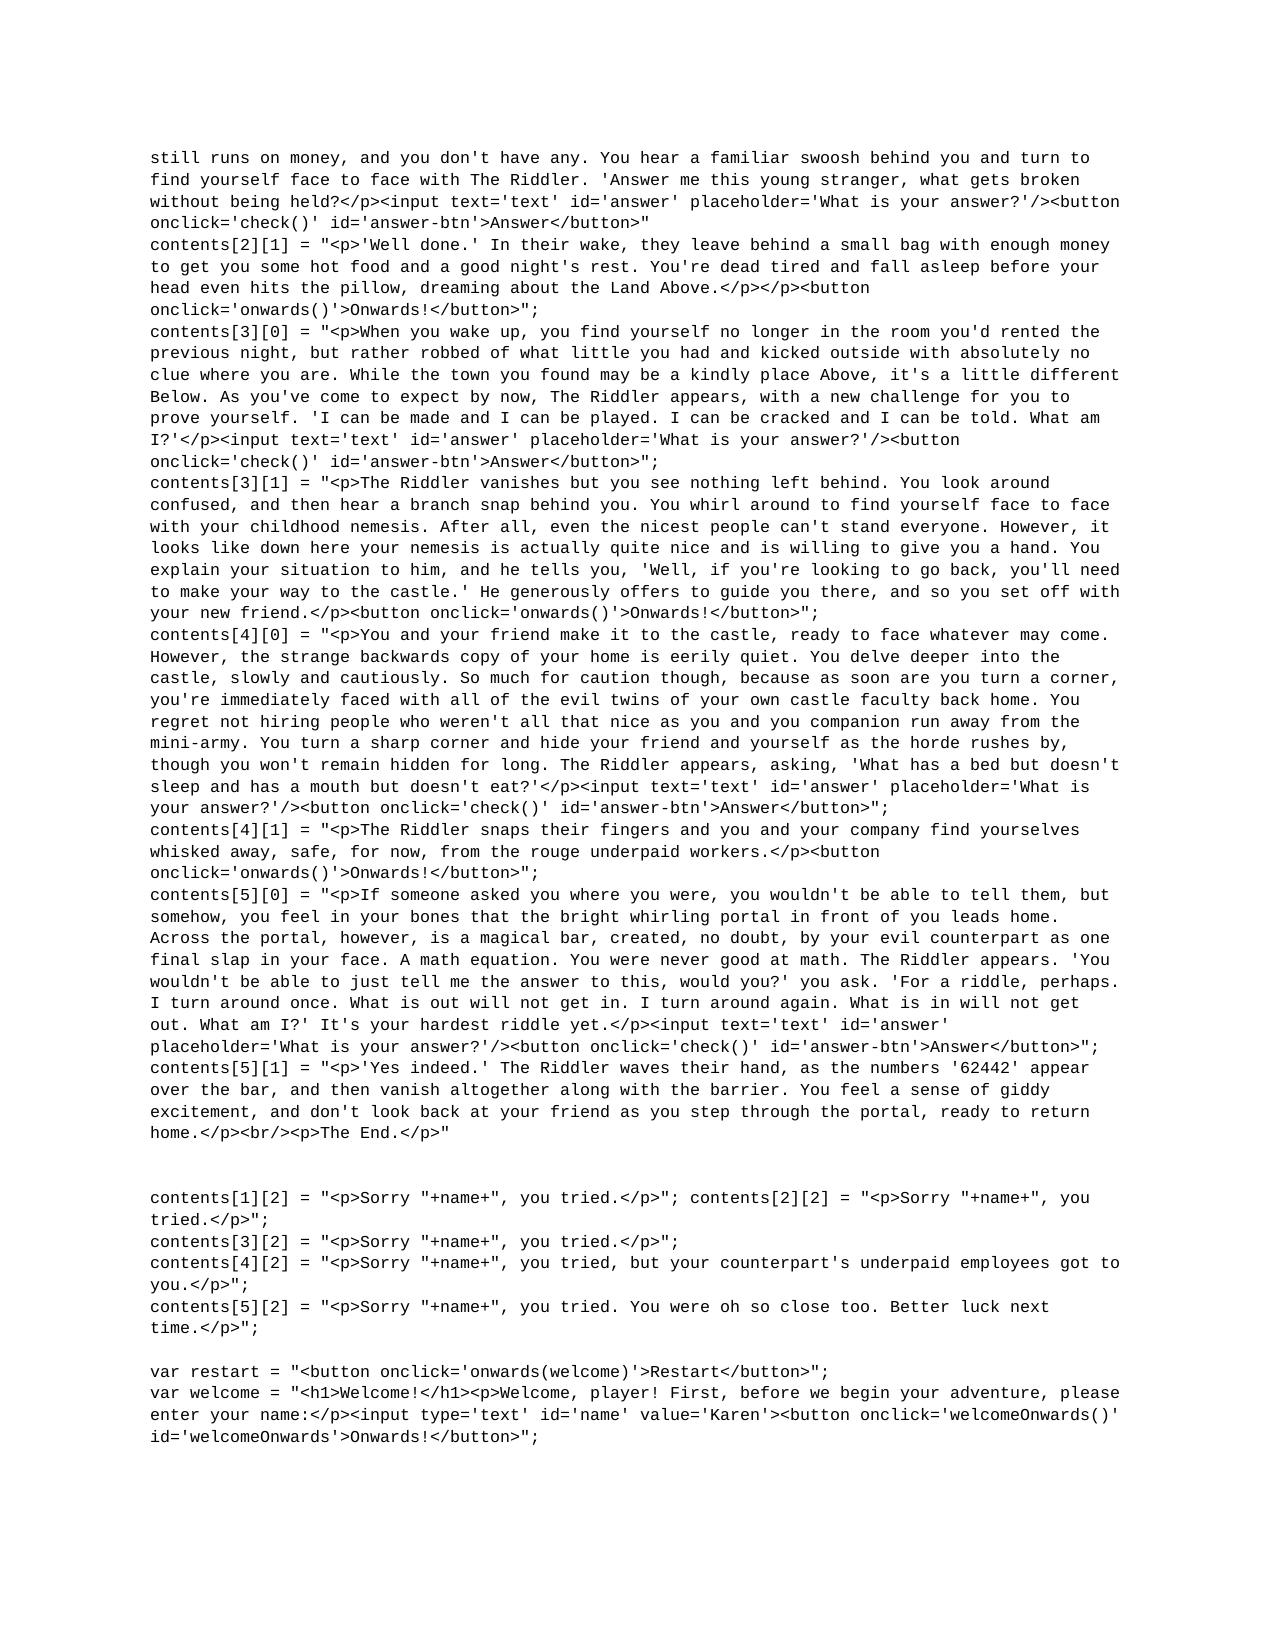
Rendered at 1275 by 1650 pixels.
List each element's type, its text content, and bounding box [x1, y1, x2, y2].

text contents[3][1] = "<p>The Riddler vanishes but you see nothing left behind. You look around confused, and then hear a branch snap behind you. You whirl around to find yourself face to face with your childhood nemesis. After all, even the nicest people can't stand everyone. However, it looks like down here your nemesis is actually quite nice and is willing to give you a hand. You explain your situation to him, and he tells you, 'Well, if you're looking to go back, you'll need to make your way to the castle.' He generously offers to guide you there, and so you set off with your new friend.</p><button onclick='onwards()'>Onwards!</button>"; [150, 475, 1125, 624]
text contents[4][0] = "<p>You and your friend make it to the castle, ready to face whatever may come. However, the strange backwards copy of your home is eerily quiet. You delve deeper into the castle, slowly and cautiously. So much for caution though, because as soon are you turn a corner, you're immediately faced with all of the evil twins of your own castle faculty back home. You regret not hiring people who weren't all that nice as you and you companion run away from the mini-army. You turn a sharp corner and hide your friend and yourself as the horde rushes by, though you won't remain hidden for long. The Riddler appears, asking, 'What has a bed but doesn't sleep and has a mouth but doesn't eat?'</p><input text='text' id='answer' placeholder='What is your answer?'/><button onclick='check()' id='answer-btn'>Answer</button>"; [150, 627, 1125, 819]
text contents[5][2] = "<p>Sorry "+name+", you tried. You were oh so close too. Better luck next time.</p>"; [150, 1298, 1125, 1339]
text contents[4][1] = "<p>The Riddler snaps their fingers and you and your company find yourselves whisked away, safe, for now, from the rouge underpaid workers.</p><button onclick='onwards()'>Onwards!</button>"; [150, 822, 1125, 884]
text contents[4][2] = "<p>Sorry "+name+", you tried, but your counterpart's underpaid employees got to you.</p>"; [150, 1255, 1125, 1296]
text contents[2][1] = "<p>'Well done.' In their wake, they leave behind a small bag with enough money to get you some hot food and a good night's rest. You're dead tired and fall asleep before your head even hits the pillow, dreaming about the Land Above.</p></p><button onclick='onwards()'>Onwards!</button>"; [150, 237, 1125, 321]
text contents[1][2] = "<p>Sorry "+name+", you tried.</p>"; contents[2][2] = "<p>Sorry "+name+", you tried.</p>"; [150, 1190, 1125, 1231]
text contents[5][0] = "<p>If someone asked you where you were, you wouldn't be able to tell them, but somehow, you feel in your bones that the bright whirling portal in front of you leads home. Across the portal, however, is a magical bar, created, no doubt, by your evil counterpart as one final slap in your face. A math equation. You were never good at math. The Riddler appears. 'You wouldn't be able to just tell me the answer to this, would you?' you ask. 'For a riddle, perhaps. I turn around once. What is out will not get in. I turn around again. What is in will not get out. What am I?' It's your hardest riddle yet.</p><input text='text' id='answer' placeholder='What is your answer?'/><button onclick='check()' id='answer-btn'>Answer</button>"; [150, 887, 1125, 1057]
text var welcome = "<h1>Welcome!</h1><p>Welcome, player! First, before we begin your adventure, please enter your name:</p><input type='text' id='name' value='Karen'><button onclick='welcomeOnwards()' id='welcomeOnwards'>Onwards!</button>"; [150, 1385, 1125, 1447]
text contents[3][0] = "<p>When you wake up, you find yourself no longer in the room you'd rented the previous night, but rather robbed of what little you had and kicked outside with absolutely no clue where you are. While the town you found may be a kindly place Above, it's a little different Below. As you've come to expect by now, The Riddler appears, with a new challenge for you to prove yourself. 'I can be made and I can be played. I can be cracked and I can be told. What am I?'</p><input text='text' id='answer' placeholder='What is your answer?'/><button onclick='check()' id='answer-btn'>Answer</button>"; [150, 323, 1125, 472]
text contents[5][1] = "<p>'Yes indeed.' The Riddler waves their hand, as the numbers '62442' appear over the bar, and then vanish altogether along with the barrier. You feel a sense of giddy excitement, and don't look back at your friend as you step through the portal, ready to return home.</p><br/><p>The End.</p>" [150, 1060, 1125, 1144]
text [150, 150, 1125, 234]
text var restart = "<button onclick='onwards(welcome)'>Restart</button>"; [150, 1363, 1125, 1382]
text contents[3][2] = "<p>Sorry "+name+", you tried.</p>"; [150, 1233, 1125, 1252]
